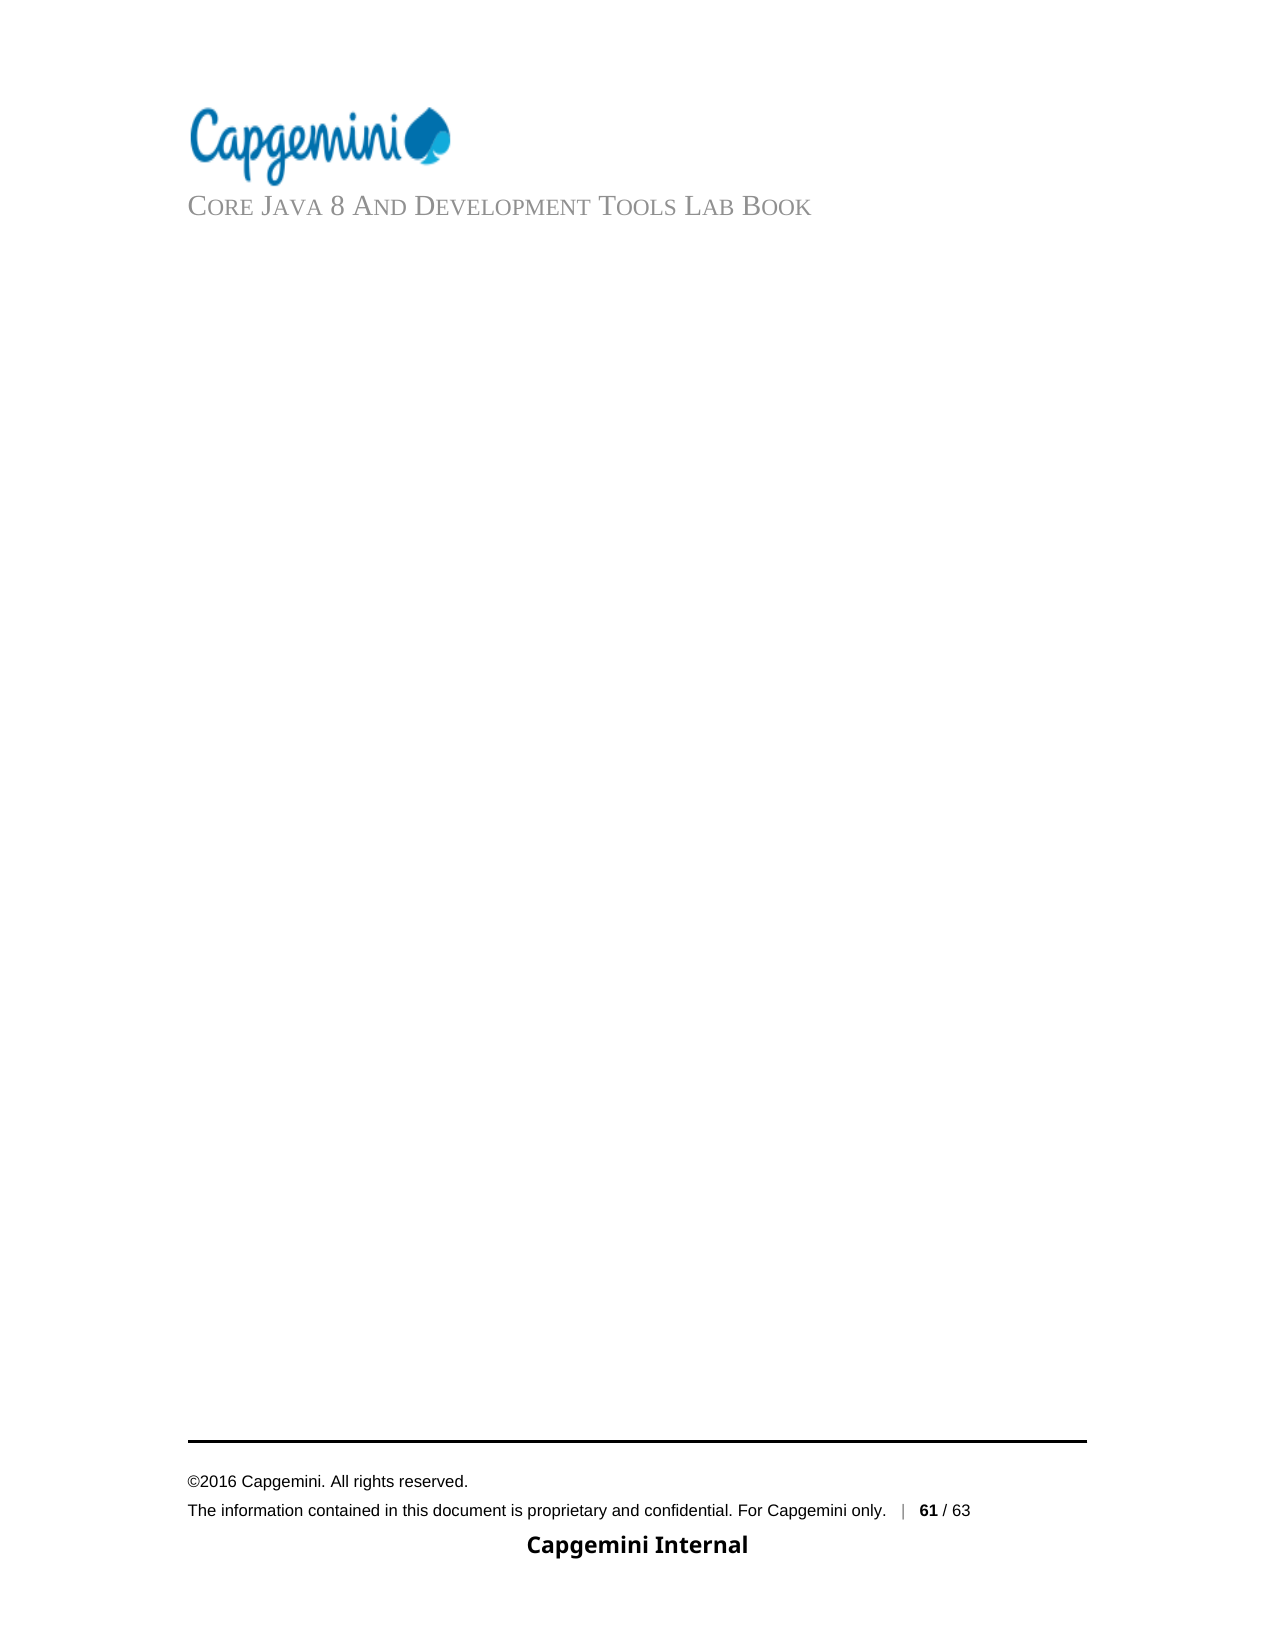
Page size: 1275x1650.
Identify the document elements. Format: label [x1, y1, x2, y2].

picture [187, 106, 1088, 188]
